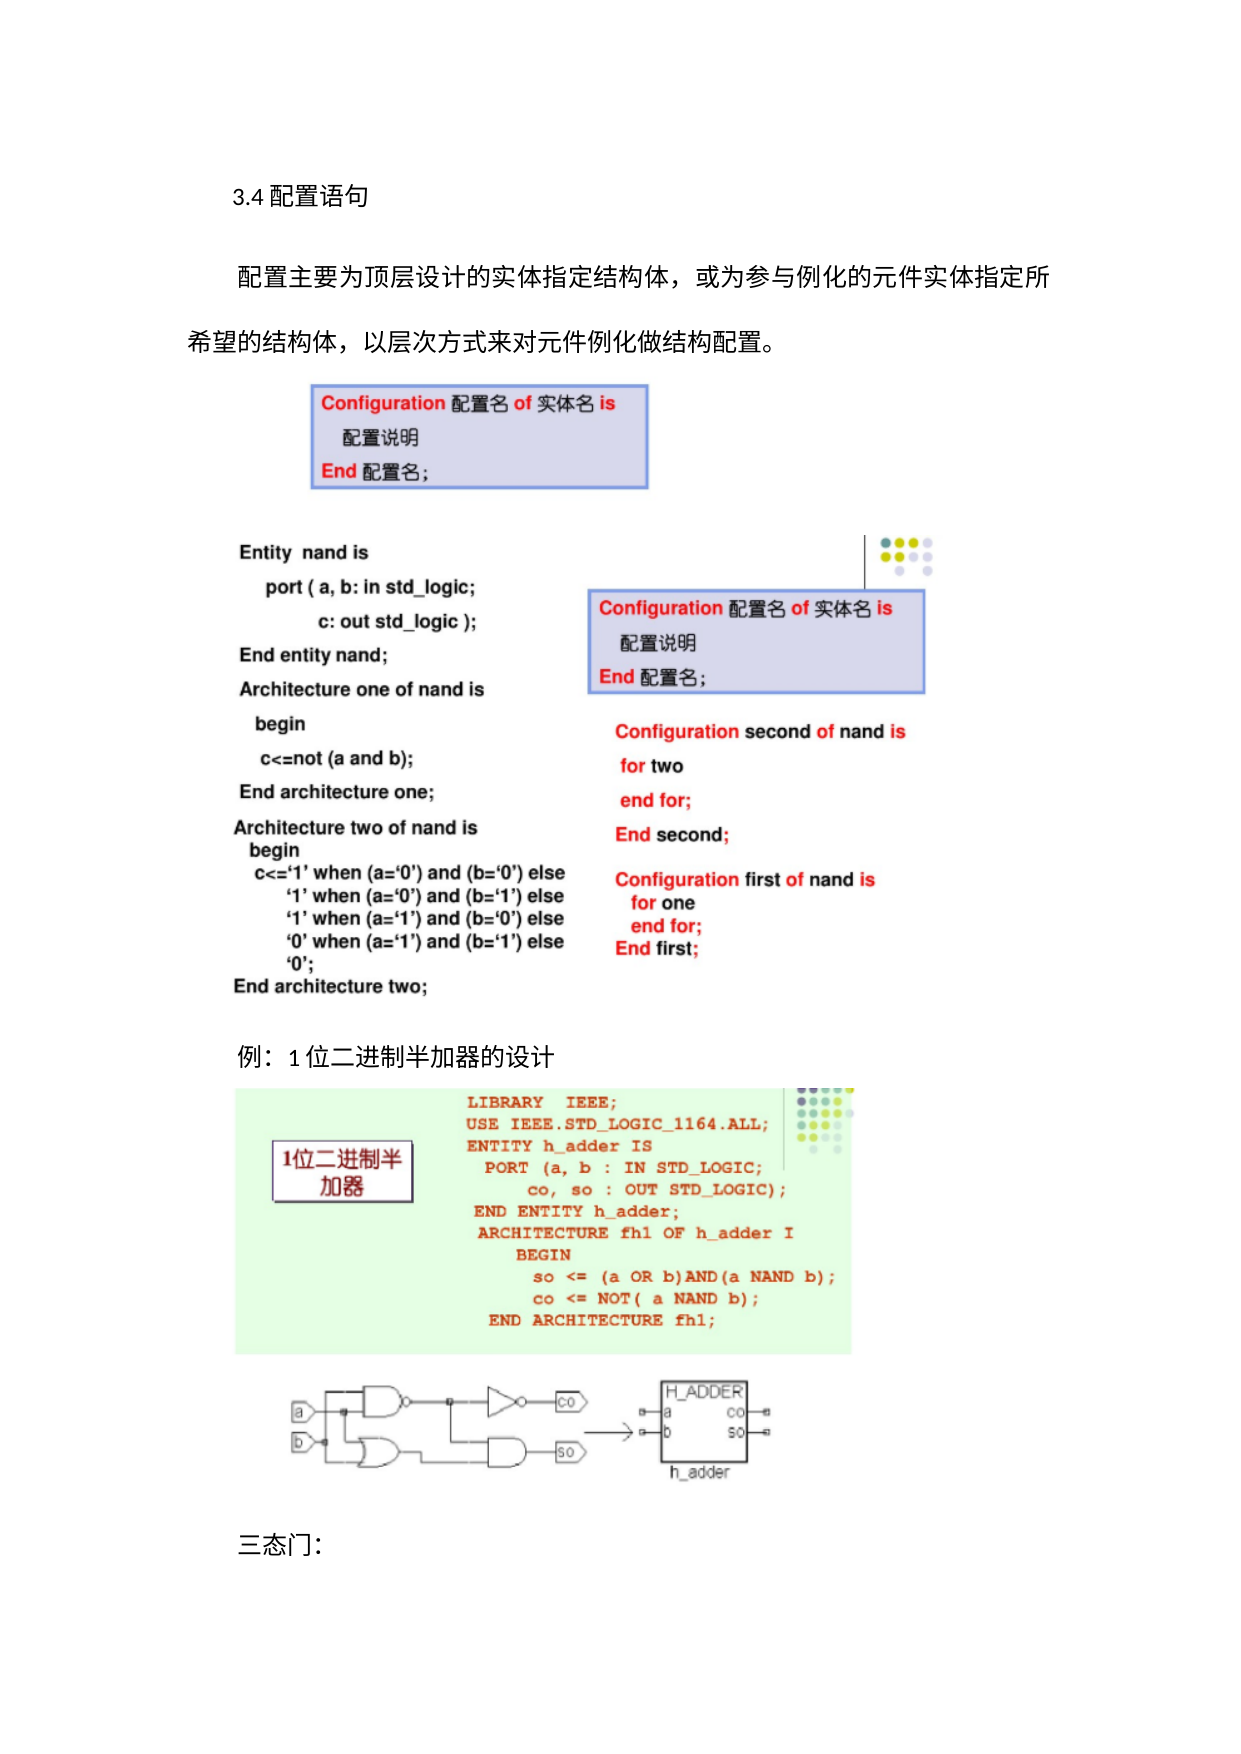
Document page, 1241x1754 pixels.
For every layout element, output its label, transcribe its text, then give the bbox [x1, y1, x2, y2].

text 三态门： [187, 1511, 1053, 1576]
picture [231, 535, 943, 1000]
text 例：1位二进制半加器的设计 [187, 1023, 1053, 1088]
picture [231, 1088, 861, 1492]
text 配置主要为顶层设计的实体指定结构体，或为参与例化的元件实体指定所希望的结构体，以层次方式来对元件例化做结构配置。 [187, 243, 1053, 373]
list 配置语句 [232, 162, 1053, 227]
picture [296, 373, 671, 507]
